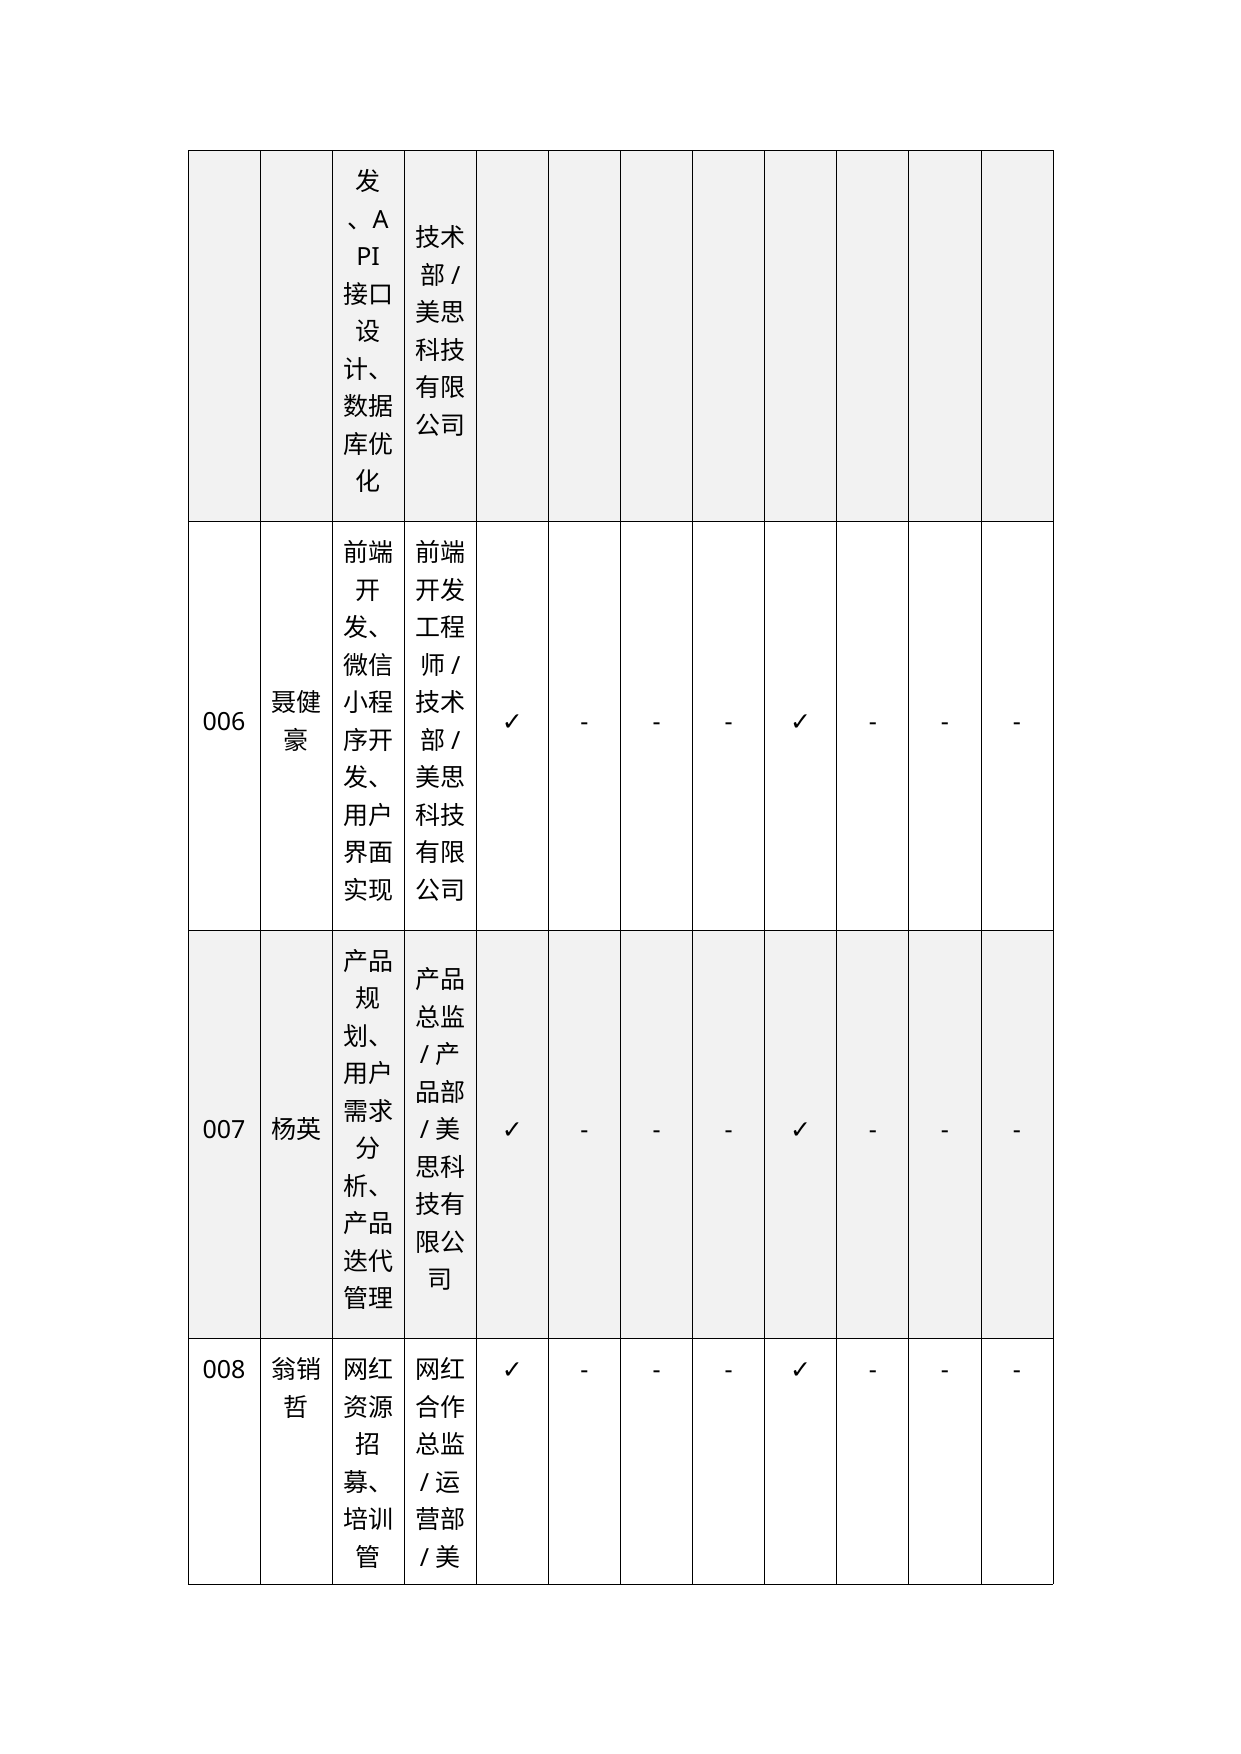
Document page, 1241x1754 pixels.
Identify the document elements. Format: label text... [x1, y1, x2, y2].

table_cell - [693, 151, 764, 521]
table_cell ✓ [477, 151, 548, 521]
table_cell - [621, 931, 692, 1338]
table_cell - [549, 931, 620, 1338]
table_cell - [549, 1339, 620, 1584]
table_cell - [982, 151, 1053, 521]
table_cell 网红资源招募、培训管理、业务拓展 [333, 1339, 404, 1584]
table_cell - [909, 522, 981, 929]
table_cell - [909, 151, 981, 521]
table_cell - [621, 151, 692, 521]
table_cell 聂健豪 [261, 522, 332, 929]
table_cell - [837, 931, 908, 1338]
table_cell 007 [189, 931, 260, 1338]
table_cell - [909, 931, 981, 1338]
table_cell 005 [189, 151, 260, 521]
table_cell - [982, 931, 1053, 1338]
table_cell - [621, 1339, 692, 1584]
table_cell - [693, 1339, 764, 1584]
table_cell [405, 1339, 476, 1584]
table_cell - [982, 522, 1053, 929]
table_cell - [837, 151, 908, 521]
table_cell 杨英 [261, 931, 332, 1338]
table_cell ✓ [477, 1339, 548, 1584]
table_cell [333, 151, 404, 521]
table_cell - [837, 522, 908, 929]
table_cell 产品规划、用户需求分析、产品迭代管理 [333, 931, 404, 1338]
table_cell 前端开发工程师 / 技术部 / 美思科技有限公司 [405, 522, 476, 929]
table_cell - [909, 1339, 981, 1584]
table_cell - [549, 151, 620, 521]
table_cell ✓ [477, 931, 548, 1338]
table_cell ✓ [765, 522, 836, 929]
table_cell ✓ [765, 1339, 836, 1584]
table_cell ✓ [765, 151, 836, 521]
table_cell 前端开发、微信小程序开发、用户界面实现 [333, 522, 404, 929]
table_cell - [621, 522, 692, 929]
table_cell 006 [189, 522, 260, 929]
table_cell 008 [189, 1339, 260, 1584]
table_cell - [549, 522, 620, 929]
table_cell 产品总监 / 产品部 / 美思科技有限公司 [405, 931, 476, 1338]
table_cell ✓ [477, 522, 548, 929]
table_cell - [837, 1339, 908, 1584]
table_cell - [693, 522, 764, 929]
table_cell ✓ [765, 931, 836, 1338]
table_cell 洪文成 [261, 151, 332, 521]
table_cell 翁销哲 [261, 1339, 332, 1584]
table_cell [405, 151, 476, 521]
table_cell - [982, 1339, 1053, 1584]
table_cell - [693, 931, 764, 1338]
